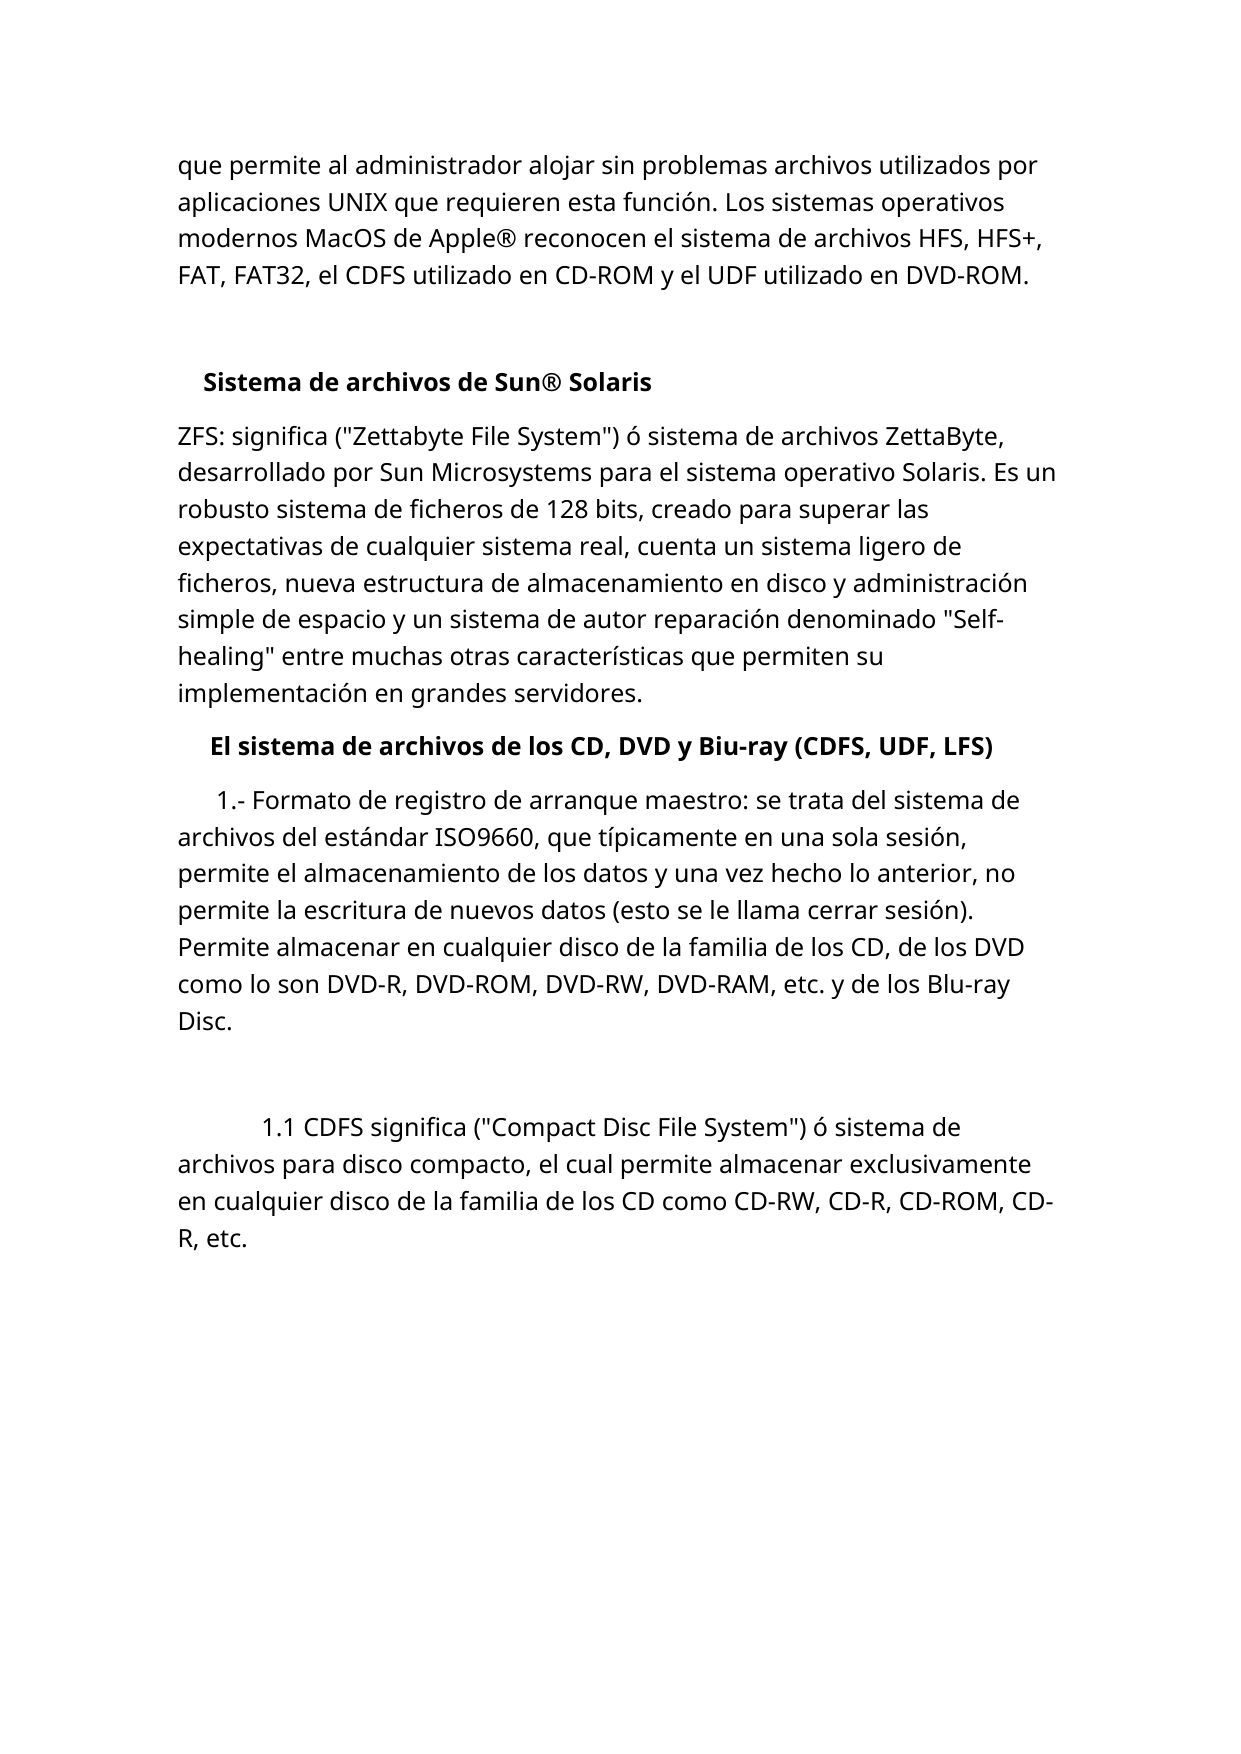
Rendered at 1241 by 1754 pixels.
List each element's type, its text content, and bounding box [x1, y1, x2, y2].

text ZFS: significa ("Zettabyte File System") ó sistema de archivos ZettaByte, desarrollado por Sun Microsystems para el sistema operativo Solaris. Es un robusto sistema de ficheros de 128 bits, creado para superar las expectativas de cualquier sistema real, cuenta un sistema ligero de ficheros, nueva estructura de almacenamiento en disco y administración simple de espacio y un sistema de autor reparación denominado "Self-healing" entre muchas otras características que permiten su implementación en grandes servidores. [177, 418, 1063, 710]
text El sistema de archivos de los CD, DVD y Biu-ray (CDFS, UDF, LFS) [177, 729, 1063, 763]
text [177, 148, 1063, 292]
text 1.1 CDFS significa ("Compact Disc File System") ó sistema de archivos para disco compacto, el cual permite almacenar exclusivamente en cualquier disco de la familia de los CD como CD-RW, CD-R, CD-ROM, CD-R, etc. [177, 1110, 1063, 1254]
text 1.- Formato de registro de arranque maestro: se trata del sistema de archivos del estándar ISO9660, que típicamente en una sola sesión, permite el almacenamiento de los datos y una vez hecho lo anterior, no permite la escritura de nuevos datos (esto se le llama cerrar sesión). Permite almacenar en cualquier disco de la familia de los CD, de los DVD como lo son DVD-R, DVD-ROM, DVD-RW, DVD-RAM, etc. y de los Blu-ray Disc. [177, 782, 1063, 1037]
text Sistema de archivos de Sun® Solaris [177, 365, 1063, 399]
